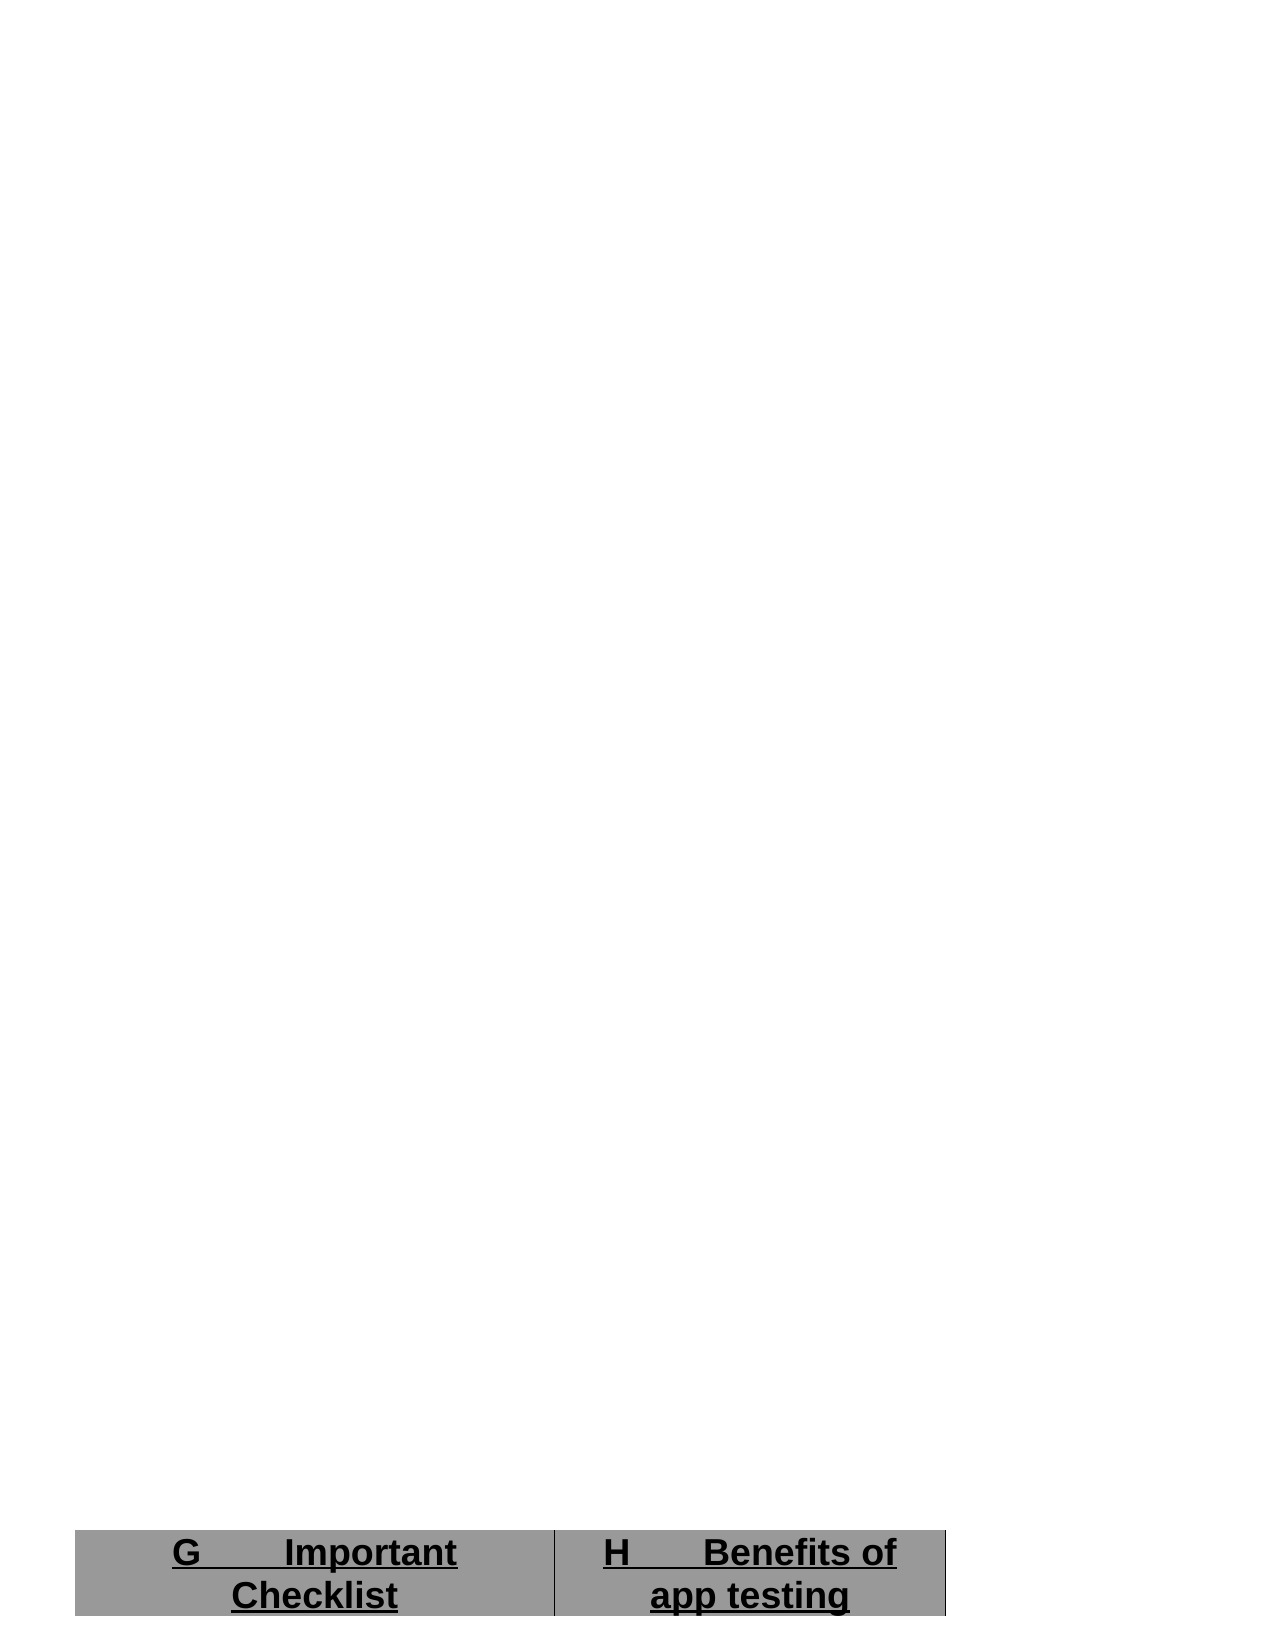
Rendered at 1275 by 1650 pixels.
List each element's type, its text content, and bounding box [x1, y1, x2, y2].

table_header H Benefits of app testing [555, 1530, 945, 1616]
table_header G Important Checklist [75, 1530, 554, 1616]
